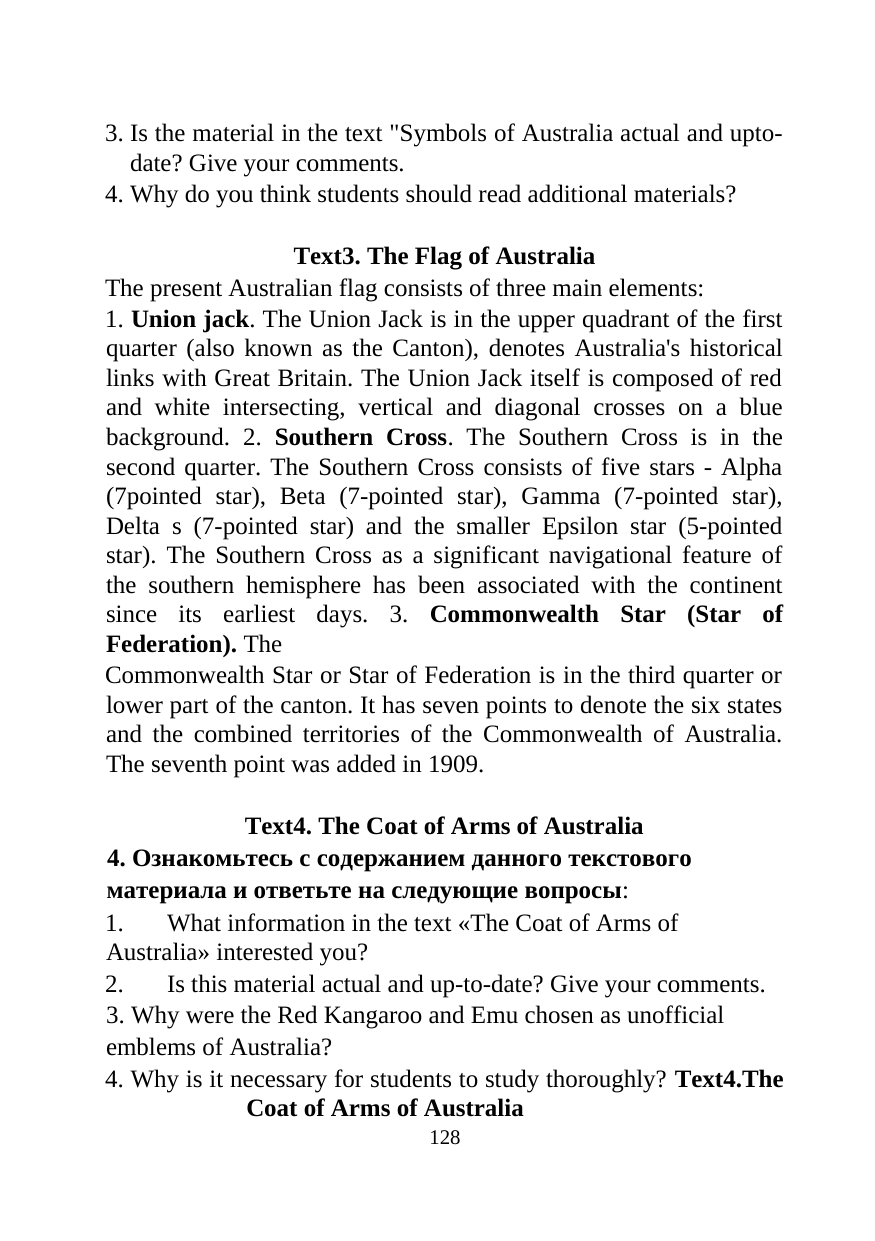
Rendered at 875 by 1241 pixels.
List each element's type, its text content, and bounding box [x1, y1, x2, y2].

list Why do you think students should read additional materials? [105, 179, 783, 208]
list Is the material in the text "Symbols of Australia actual and upto-date? Give your comments. [105, 118, 783, 177]
text 4. Ознакомьтесь с содержанием данного текстового материала и ответьте на следующие вопросы: [106, 843, 784, 904]
subtitle Text3. The Flag of Australia [92, 241, 797, 270]
text Commonwealth Star or Star of Federation is in the third quarter or lower part of the canton. It has seven points to denote the six states and the combined territories of the Commonwealth of Australia. The seventh point was added in 1909. [105, 660, 783, 778]
list Is this material actual and up-to-date? Give your comments. 3. Why were the Red Kangaroo and Emu chosen as unofficial emblems of Australia? [105, 969, 769, 1061]
subtitle Text4. The Coat of Arms of Australia [92, 811, 797, 840]
text The present Australian flag consists of three main elements: [105, 273, 783, 301]
list What information in the text «The Coat of Arms of Australia» interested you? [105, 908, 769, 966]
text 4. Why is it necessary for students to study thoroughly? Text4.The Coat of Arms of Australia [105, 1064, 783, 1122]
text 1. Union jack. The Union Jack is in the upper quadrant of the first quarter (also known as the Canton), denotes Australia's historical links with Great Britain. The Union Jack itself is composed of red and white intersecting, vertical and diagonal crosses on a blue background. 2. Southern Cross. The Southern Cross is in the second quarter. The Southern Cross consists of five stars - Alpha (7pointed star), Beta (7-pointed star), Gamma (7-pointed star), Delta s (7-pointed star) and the smaller Epsilon star (5-pointed star). The Southern Cross as a significant navigational feature of the southern hemisphere has been associated with the continent since its earliest days. 3. Commonwealth Star (Star of Federation). The [105, 304, 783, 658]
